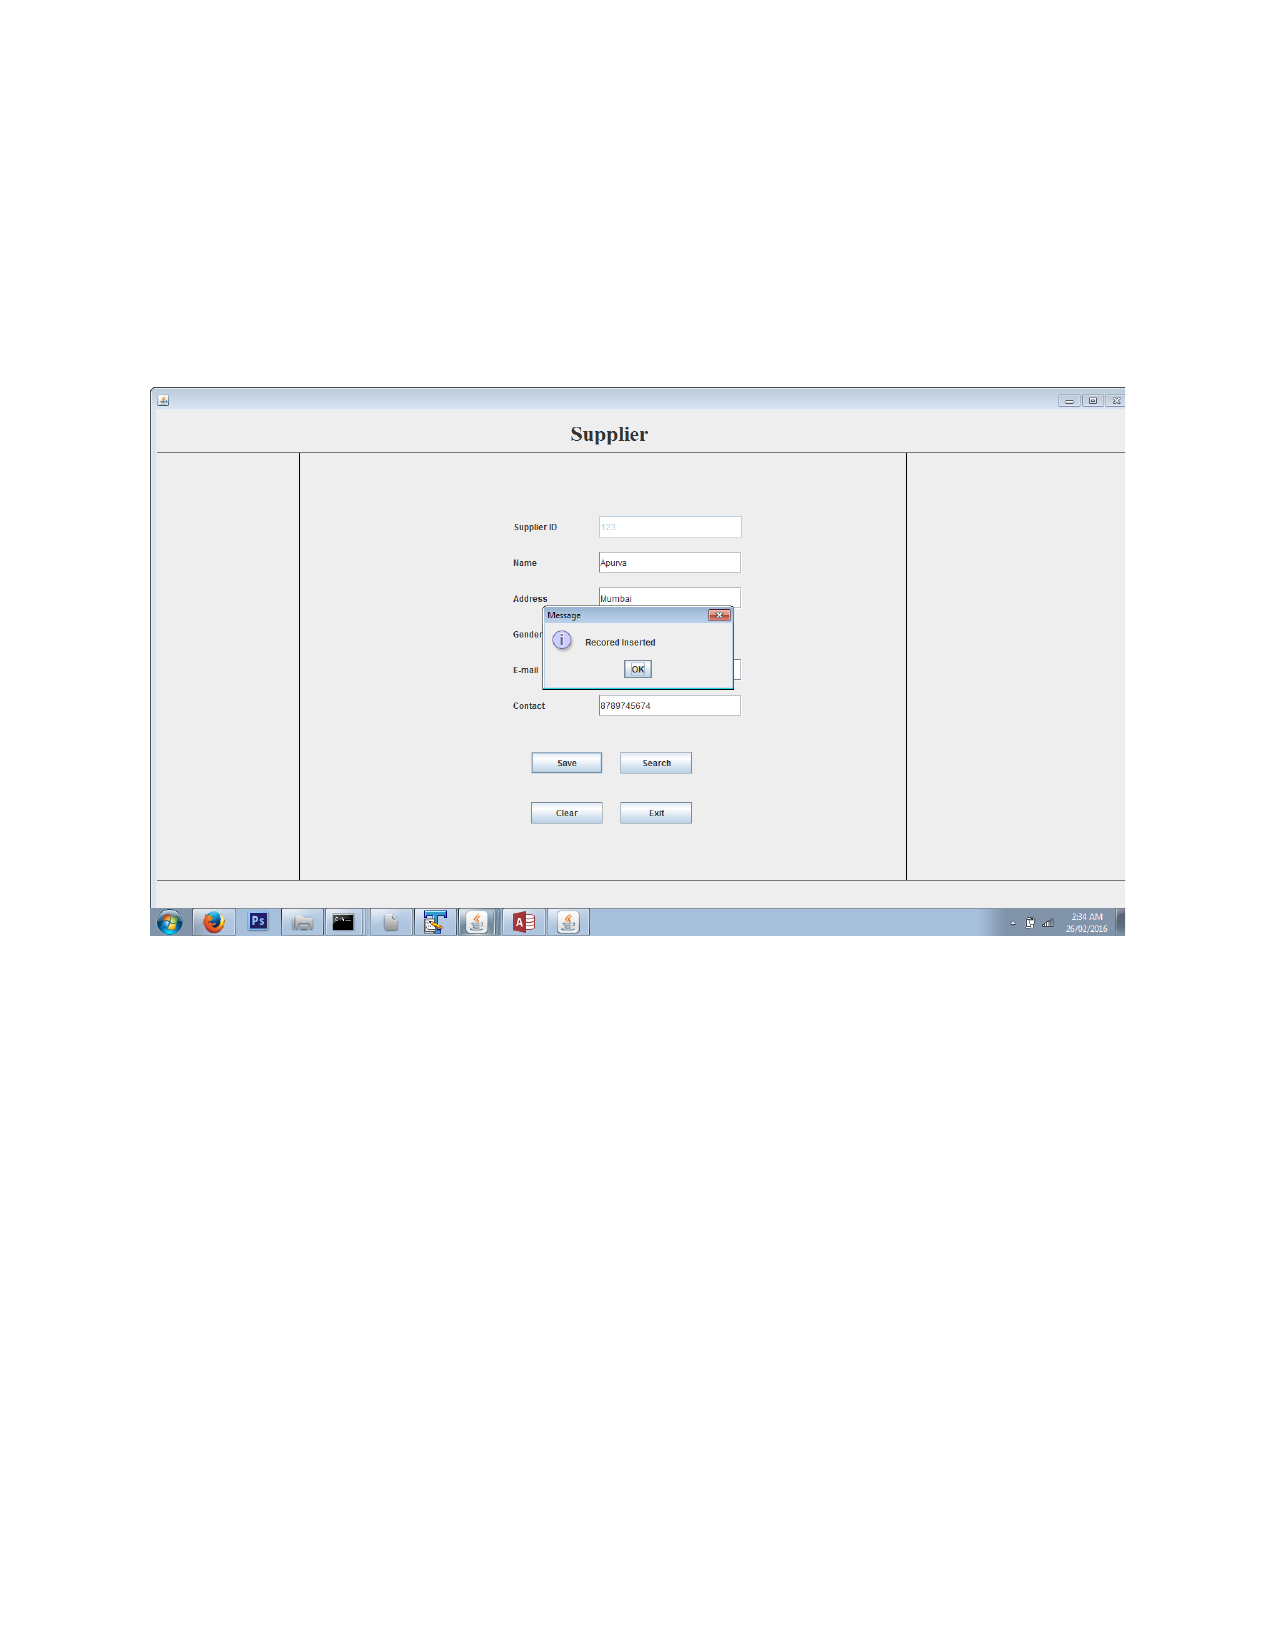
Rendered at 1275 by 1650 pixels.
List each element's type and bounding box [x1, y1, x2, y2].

picture [150, 387, 1125, 936]
